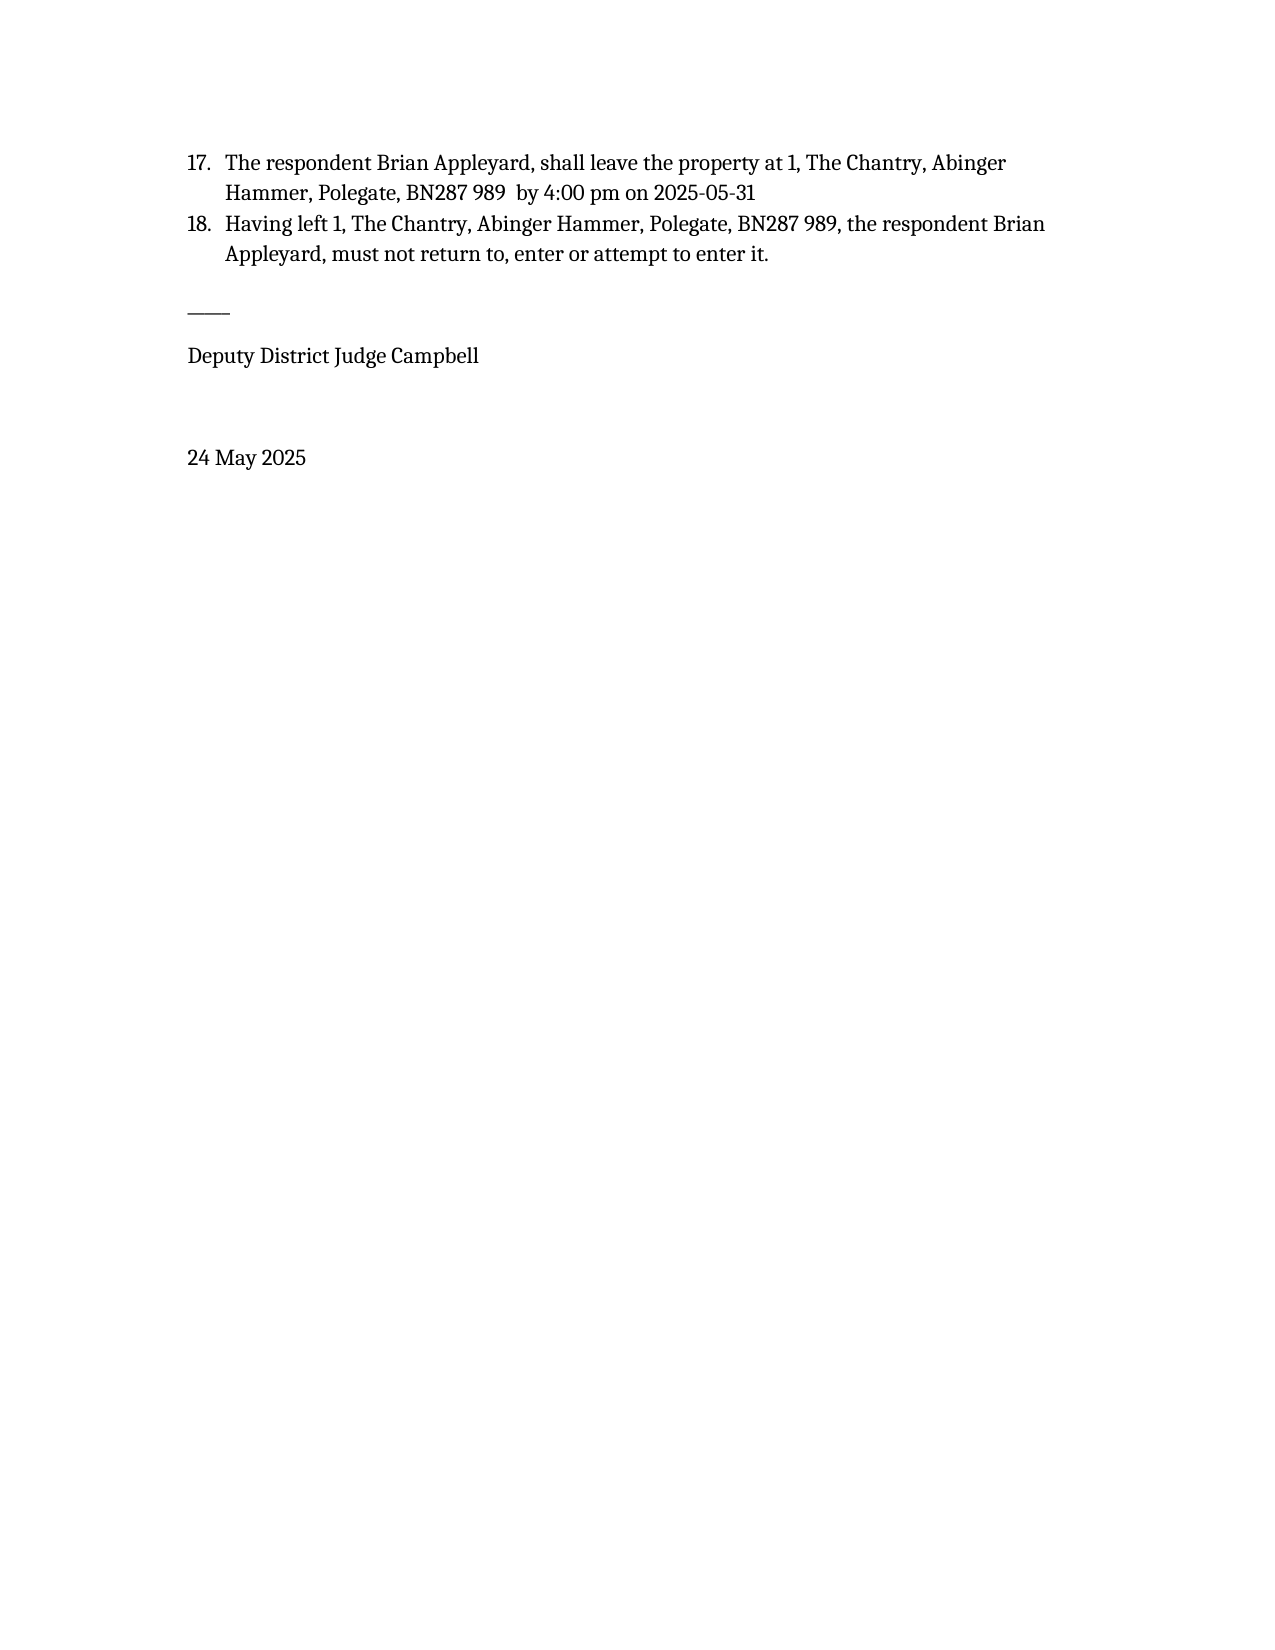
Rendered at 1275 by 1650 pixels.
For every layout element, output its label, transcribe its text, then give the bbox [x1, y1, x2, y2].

list The respondent Brian Appleyard, shall leave the property at 1, The Chantry, Abinger Hammer, Polegate, BN287 989 by 4:00 pm on 2025-05-31 [187, 150, 1087, 207]
text 24 May 2025 [187, 445, 1087, 471]
list Having left 1, The Chantry, Abinger Hammer, Polegate, BN287 989, the respondent Brian Appleyard, must not return to, enter or attempt to enter it. [187, 210, 1087, 267]
text _____ [187, 292, 1087, 318]
text Deputy District Judge Campbell [187, 343, 1087, 369]
